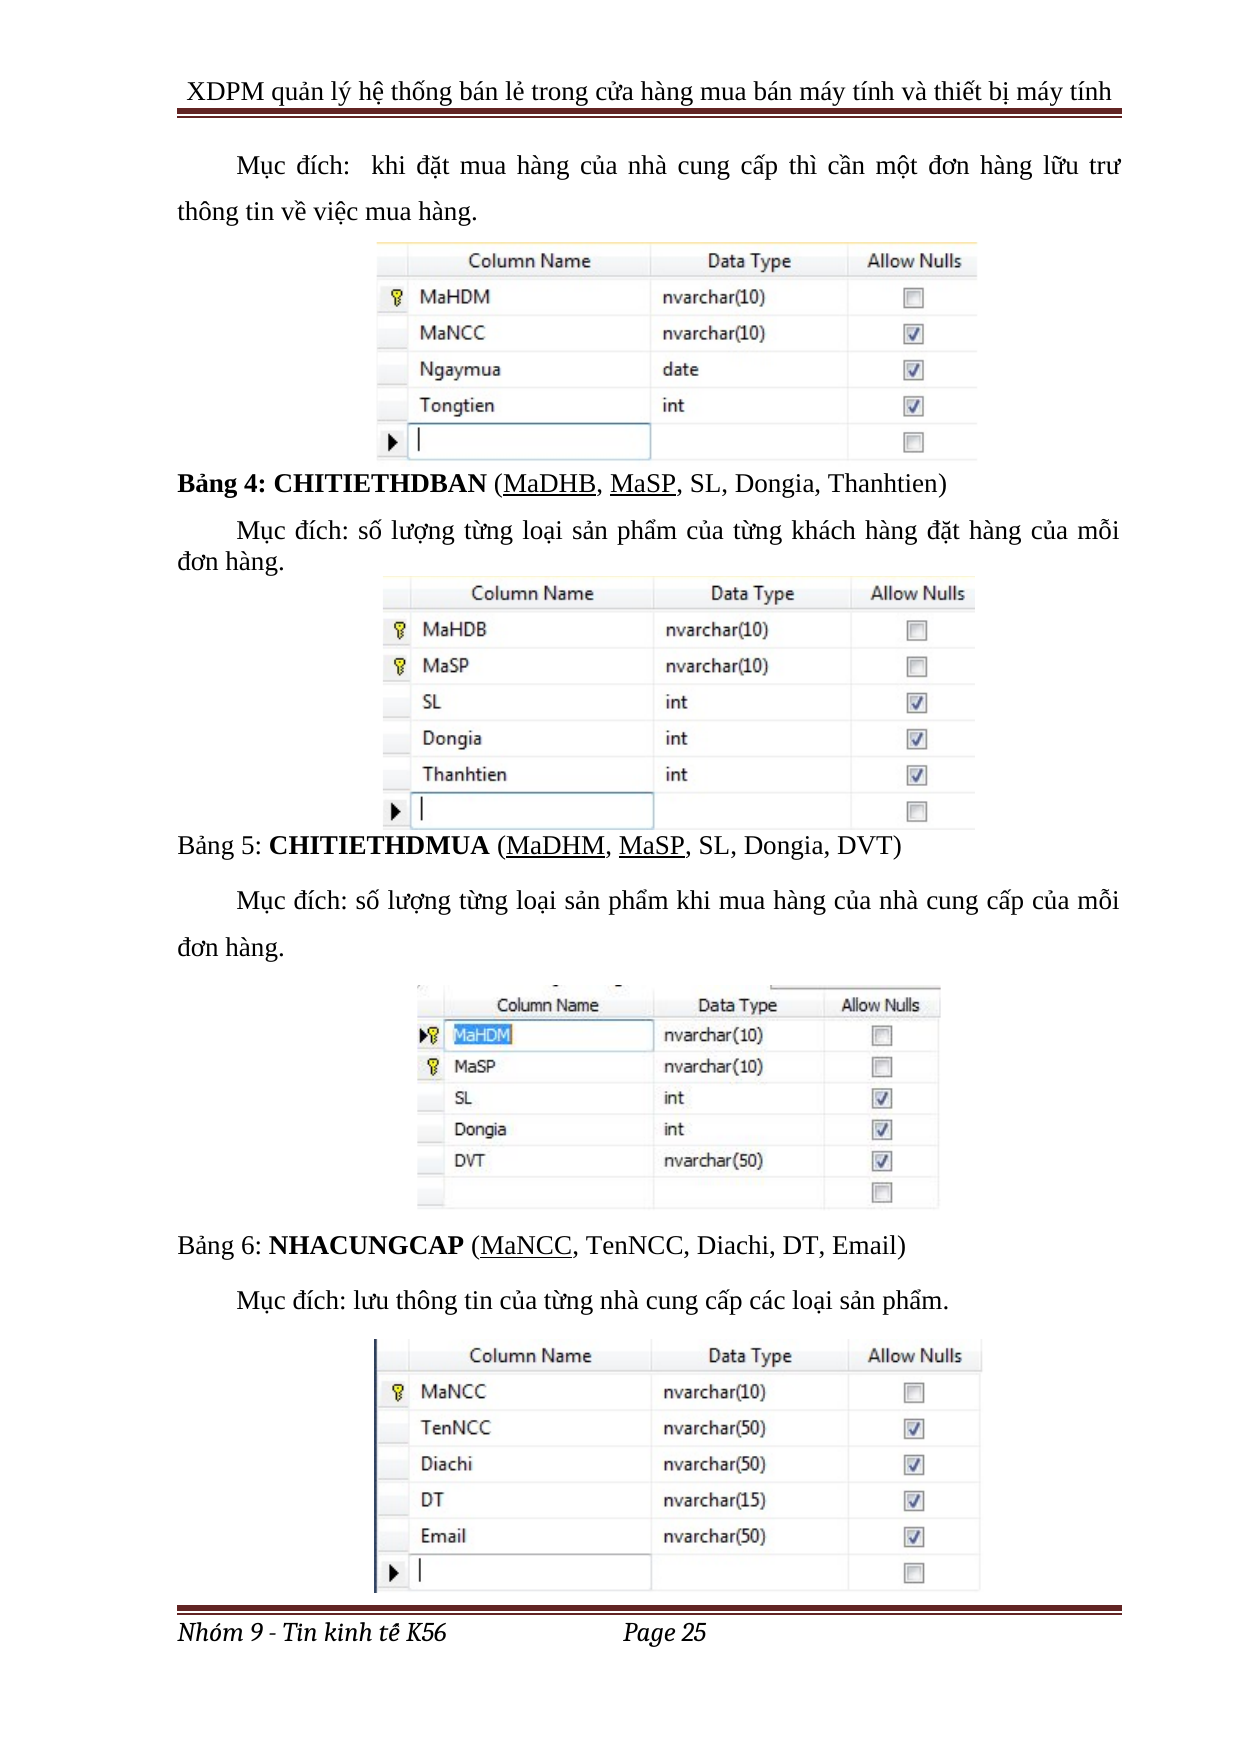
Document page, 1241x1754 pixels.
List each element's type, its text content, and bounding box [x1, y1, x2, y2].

picture [376, 242, 982, 467]
text Mục đích: số lượng từng loại sản phẩm khi mua hàng của nhà cung cấp của mỗi đơn hàng. [177, 884, 1122, 962]
text Bảng 5: CHITIETHDMUA (MaDHM, MaSP, SL, Dongia, DVT) [177, 829, 1122, 860]
text Mục đích: lưu thông tin của từng nhà cung cấp các loại sản phẩm. [177, 1284, 1122, 1316]
picture [417, 985, 941, 1214]
picture [374, 1339, 984, 1593]
text Mục đích: khi đặt mua hàng của nhà cung cấp thì cần một đơn hàng lữu trư thông tin về việc mua hàng. [177, 149, 1122, 227]
text Bảng 4: CHITIETHDBAN (MaDHB, MaSP, SL, Dongia, Thanhtien) [177, 467, 1122, 498]
text Mục đích: số lượng từng loại sản phẩm của từng khách hàng đặt hàng của mỗi đơn hàng. [177, 514, 1122, 576]
picture [382, 576, 975, 830]
text Bảng 6: NHACUNGCAP (MaNCC, TenNCC, Diachi, DT, Email) [177, 1229, 1122, 1261]
